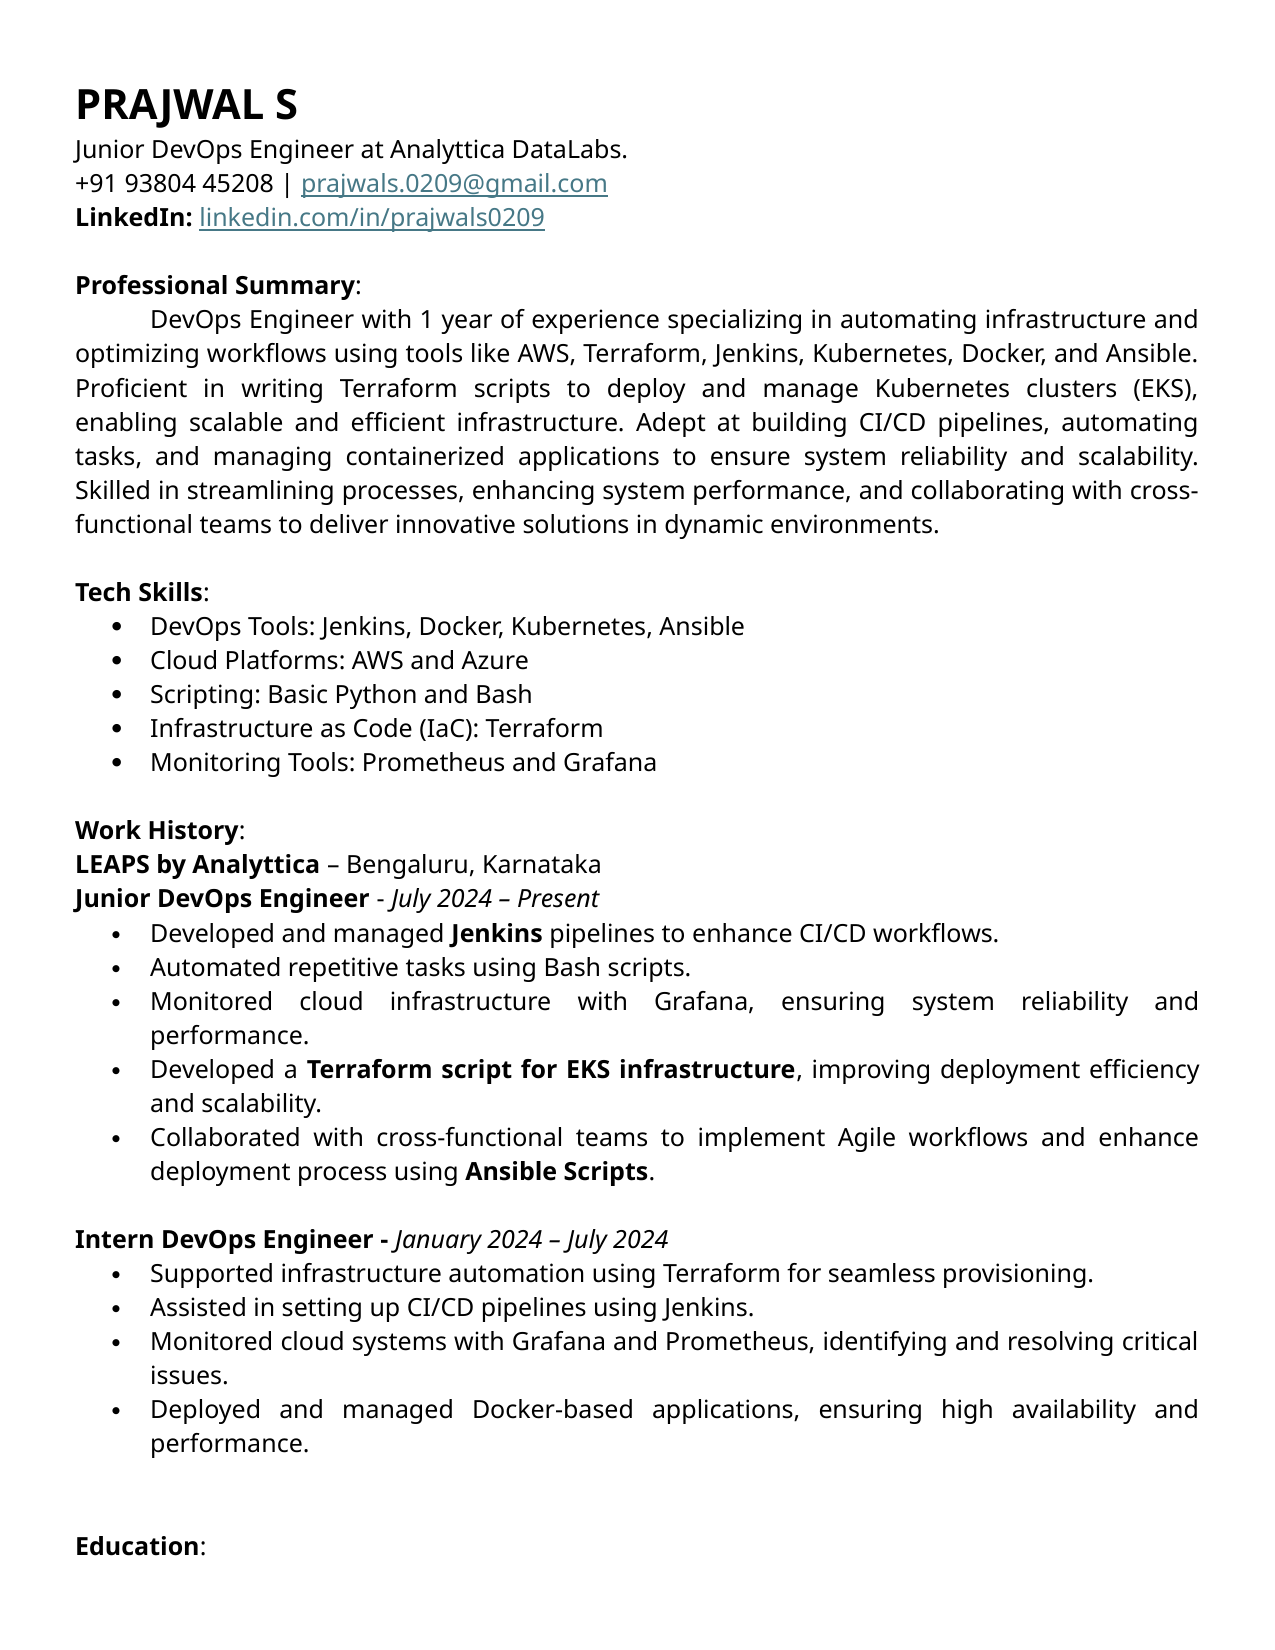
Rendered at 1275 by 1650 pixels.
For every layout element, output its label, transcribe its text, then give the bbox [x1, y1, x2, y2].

text Intern DevOps Engineer - January 2024 – July 2024 [75, 1222, 1200, 1256]
list Scripting: Basic Python and Bash [112, 677, 1200, 711]
list Monitored cloud systems with Grafana and Prometheus, identifying and resolving critical issues. [112, 1324, 1200, 1392]
text DevOps Engineer with 1 year of experience specializing in automating infrastructure and optimizing workflows using tools like AWS, Terraform, Jenkins, Kubernetes, Docker, and Ansible. Proficient in writing Terraform scripts to deploy and manage Kubernetes clusters (EKS), enabling scalable and efficient infrastructure. Adept at building CI/CD pipelines, automating tasks, and managing containerized applications to ensure system reliability and scalability. Skilled in streamlining processes, enhancing system performance, and collaborating with cross-functional teams to deliver innovative solutions in dynamic environments. [75, 302, 1200, 541]
text Education: [75, 1528, 1200, 1562]
list Assisted in setting up CI/CD pipelines using Jenkins. [112, 1290, 1200, 1324]
list Monitored cloud infrastructure with Grafana, ensuring system reliability and performance. [112, 983, 1200, 1051]
list Monitoring Tools: Prometheus and Grafana [112, 745, 1200, 779]
text Tech Skills: [75, 574, 1200, 609]
list DevOps Tools: Jenkins, Docker, Kubernetes, Ansible [112, 609, 1200, 643]
text LEAPS by Analyttica – Bengaluru, Karnataka Junior DevOps Engineer - July 2024 – Present [75, 847, 1200, 915]
list Collaborated with cross-functional teams to implement Agile workflows and enhance deployment process using Ansible Scripts. [112, 1119, 1200, 1188]
list Developed and managed Jenkins pipelines to enhance CI/CD workflows. [112, 915, 1200, 949]
text Junior DevOps Engineer at Analyttica DataLabs. +91 93804 45208 | prajwals.0209@gmail.com [75, 132, 1200, 200]
list Automated repetitive tasks using Bash scripts. [112, 949, 1200, 983]
list Cloud Platforms: AWS and Azure [112, 643, 1200, 677]
text Professional Summary: [75, 268, 1200, 302]
list Deployed and managed Docker-based applications, ensuring high availability and performance. [112, 1392, 1200, 1460]
list Developed a Terraform script for EKS infrastructure, improving deployment efficiency and scalability. [112, 1051, 1200, 1119]
text PRAJWAL S [75, 75, 1200, 132]
text Work History: [75, 813, 1200, 847]
list Supported infrastructure automation using Terraform for seamless provisioning. [112, 1256, 1200, 1290]
list Infrastructure as Code (IaC): Terraform [112, 711, 1200, 745]
text LinkedIn: linkedin.com/in/prajwals0209 [75, 200, 1200, 234]
